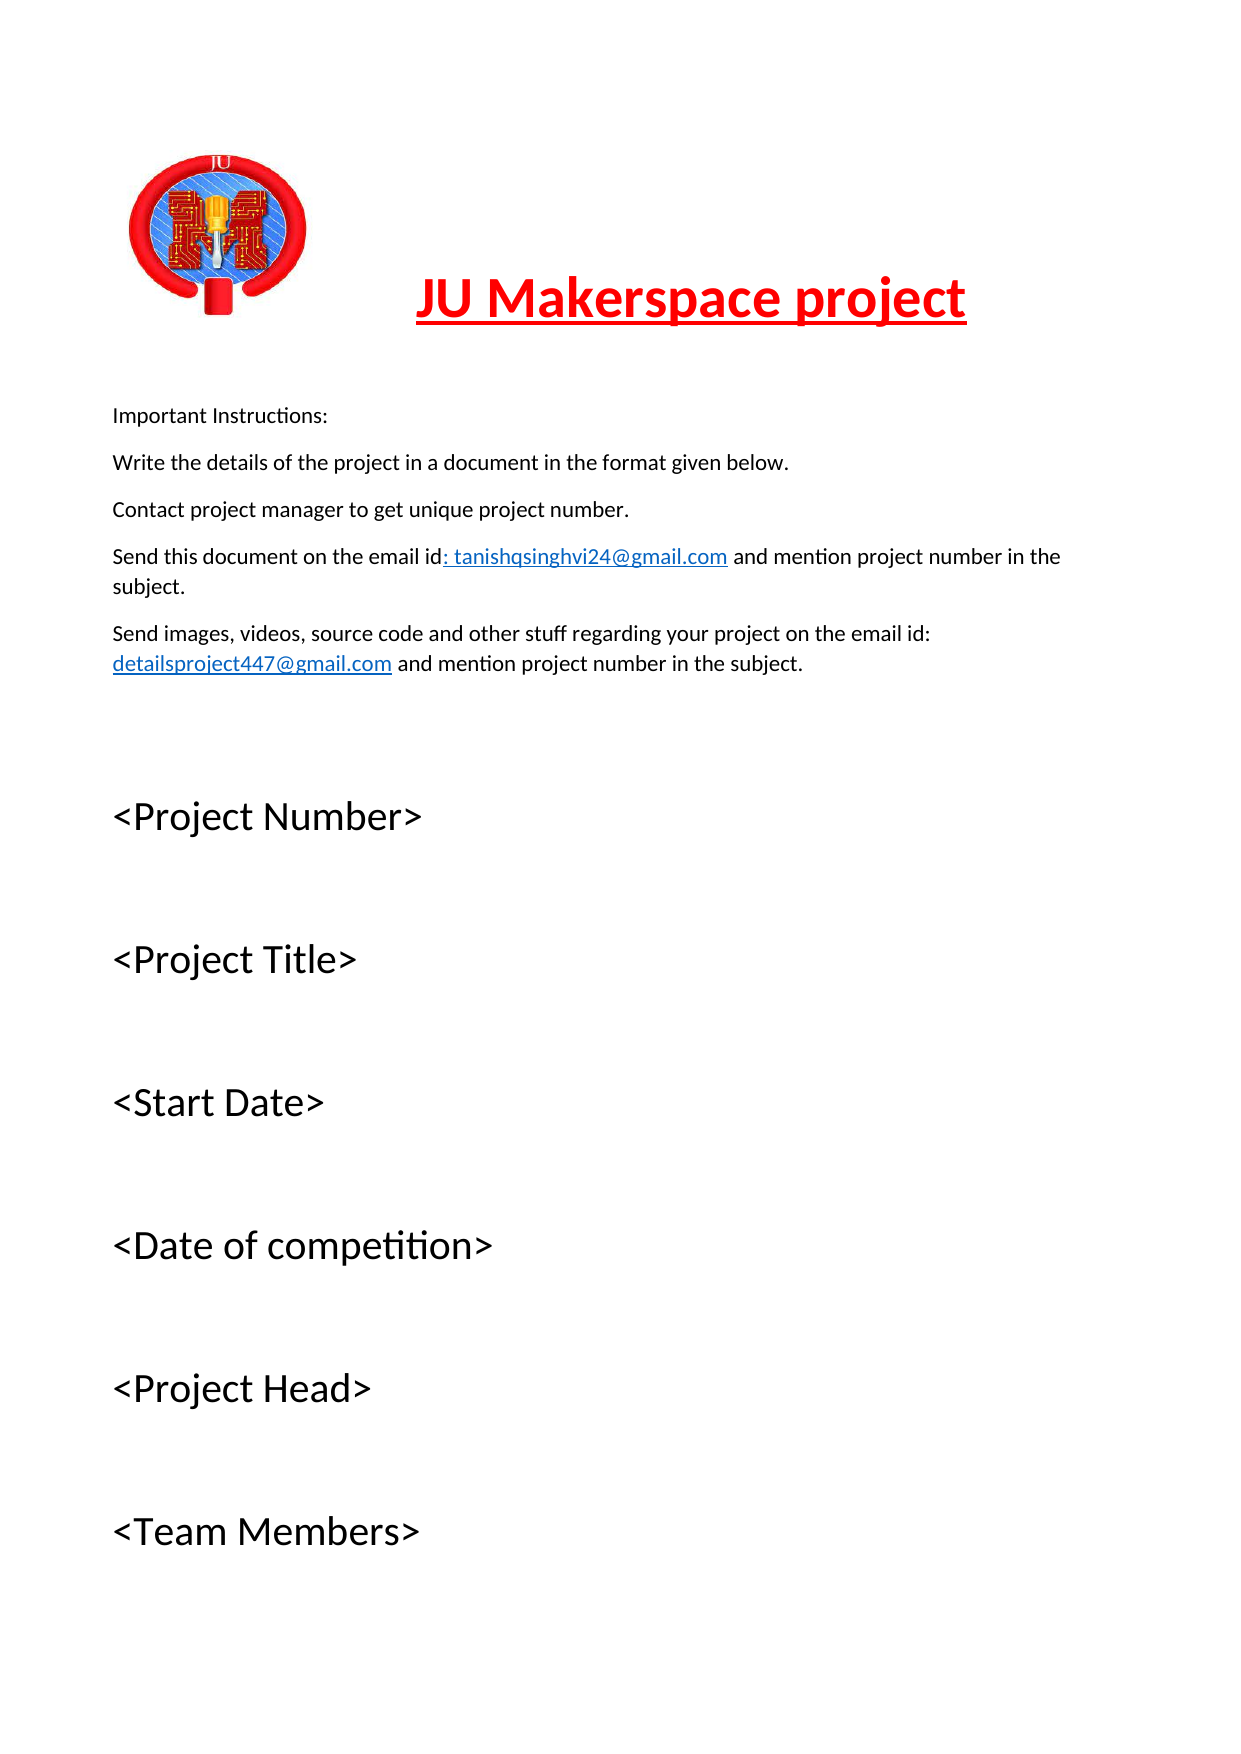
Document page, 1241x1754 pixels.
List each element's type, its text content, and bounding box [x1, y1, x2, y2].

text <Project Title> [112, 933, 1128, 984]
text <Date of competition> [112, 1219, 1128, 1270]
text Important Instructions: [112, 401, 1128, 429]
text Send images, videos, source code and other stuff regarding your project on the email id: detailsproject447@gmail.com and mention project number in the subject. [112, 619, 1128, 677]
text <Team Members> [112, 1505, 1128, 1556]
text <Project Number> [112, 790, 1128, 841]
text JU Makerspace project [112, 150, 1128, 332]
text Send this document on the email id: tanishqsinghvi24@gmail.com and mention project number in the subject. [112, 542, 1128, 600]
text <Project Head> [112, 1362, 1128, 1413]
text Write the details of the project in a document in the format given below. [112, 448, 1128, 476]
text <Start Date> [112, 1076, 1128, 1127]
text Contact project manager to get unique project number. [112, 495, 1128, 523]
